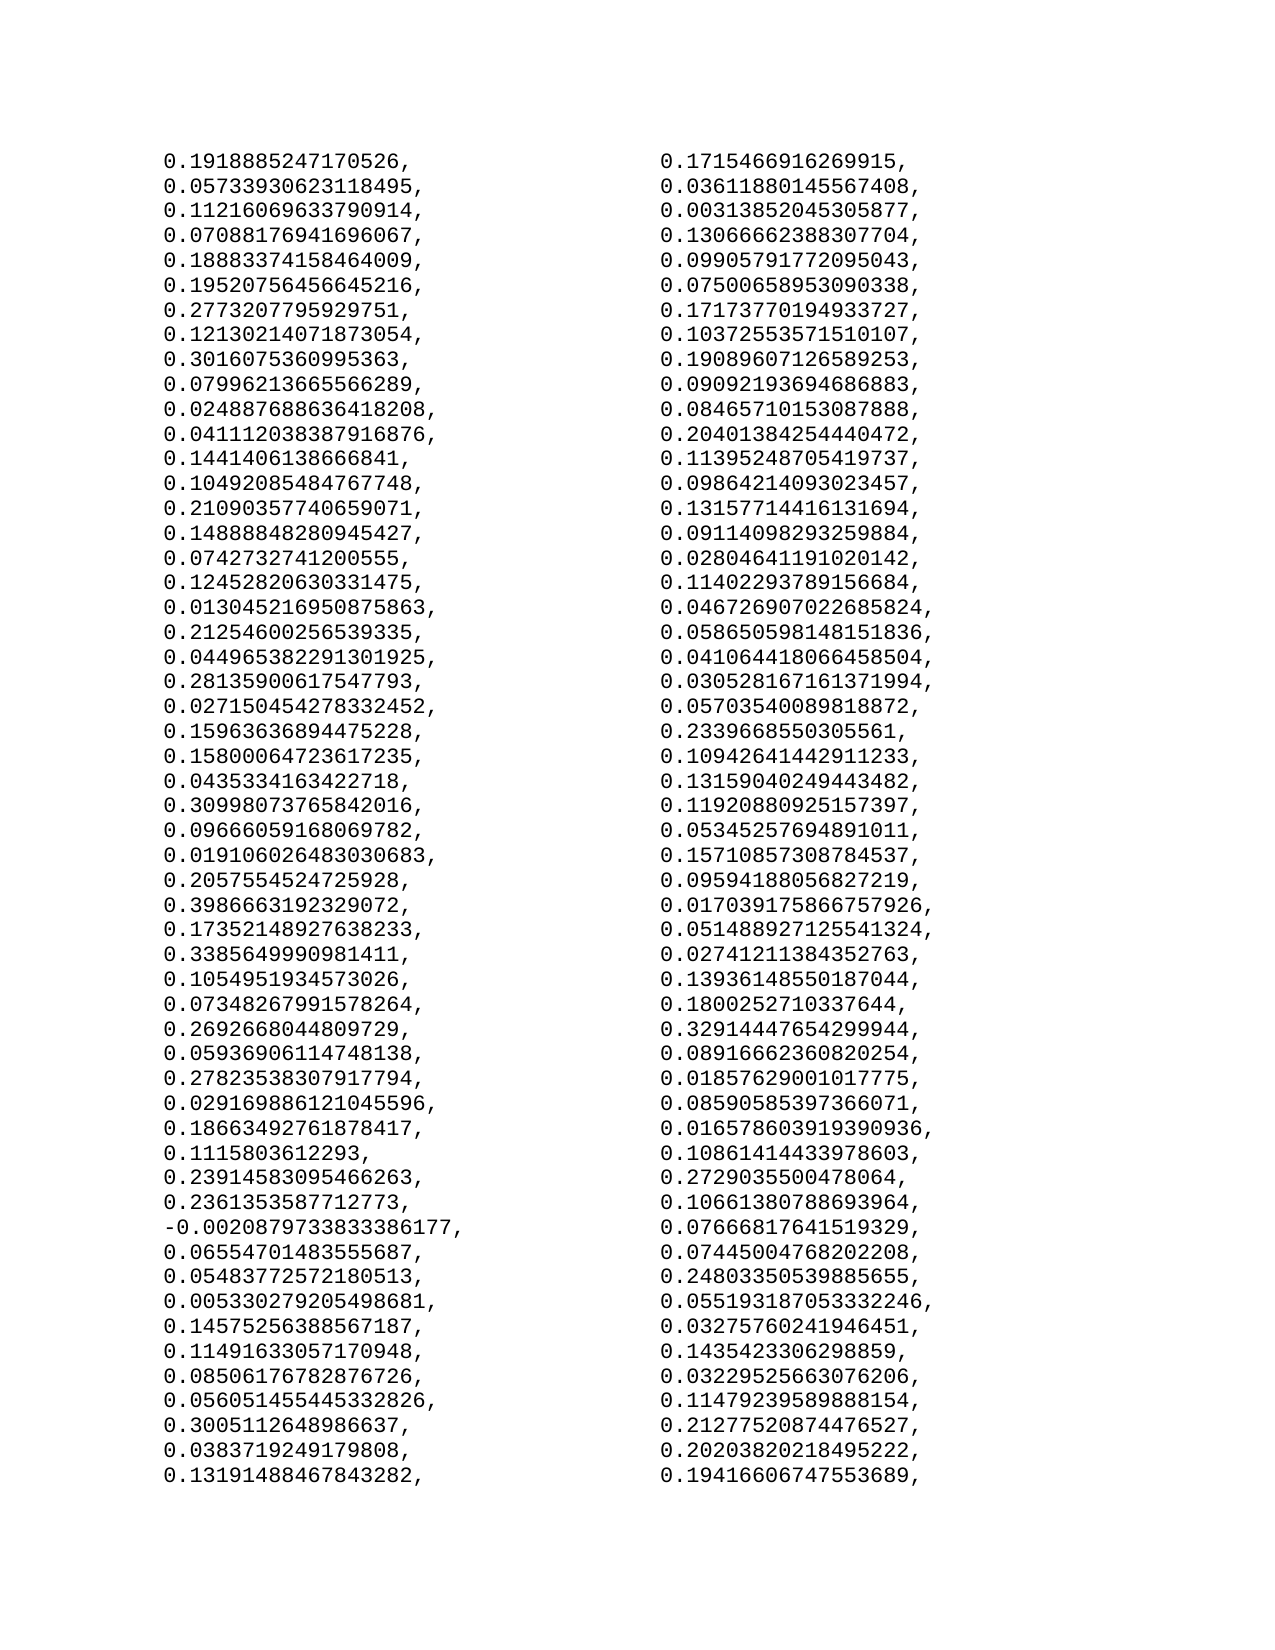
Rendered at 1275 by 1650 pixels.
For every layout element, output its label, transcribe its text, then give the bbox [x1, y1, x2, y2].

text 0.029169886121045596, [150, 1092, 628, 1117]
text 0.09594188056827219, [647, 869, 1125, 894]
text 0.041112038387916876, [150, 423, 628, 447]
text 0.00313852045305877, [647, 199, 1125, 224]
text 0.024887688636418208, [150, 398, 628, 423]
text 0.027150454278332452, [150, 695, 628, 720]
text 0.1800252710337644, [647, 993, 1125, 1018]
text 0.1435423306298859, [647, 1340, 1125, 1365]
text 0.09864214093023457, [647, 472, 1125, 497]
text 0.19089607126589253, [647, 348, 1125, 373]
text 0.13159040249443482, [647, 770, 1125, 794]
text 0.041064418066458504, [647, 646, 1125, 671]
text 0.21254600256539335, [150, 621, 628, 646]
text 0.19416606747553689, [647, 1464, 1125, 1489]
text 0.1715466916269915, [647, 150, 1125, 175]
text 0.14575256388567187, [150, 1315, 628, 1340]
text 0.21277520874476527, [647, 1414, 1125, 1439]
text 0.05936906114748138, [150, 1042, 628, 1067]
text 0.30998073765842016, [150, 794, 628, 819]
text 0.13066662388307704, [647, 224, 1125, 249]
text 0.18883374158464009, [150, 249, 628, 274]
text 0.08590585397366071, [647, 1092, 1125, 1117]
text 0.11491633057170948, [150, 1340, 628, 1365]
text 0.07088176941696067, [150, 224, 628, 249]
text 0.03275760241946451, [647, 1315, 1125, 1340]
text 0.07996213665566289, [150, 373, 628, 398]
text 0.05345257694891011, [647, 819, 1125, 844]
text 0.09905791772095043, [647, 249, 1125, 274]
text 0.03611880145567408, [647, 175, 1125, 199]
text 0.0383719249179808, [150, 1439, 628, 1464]
text 0.2729035500478064, [647, 1166, 1125, 1191]
text 0.1115803612293, [150, 1142, 628, 1166]
text 0.1918885247170526, [150, 150, 628, 175]
text 0.3005112648986637, [150, 1414, 628, 1439]
text 0.27823538307917794, [150, 1067, 628, 1092]
text 0.19520756456645216, [150, 274, 628, 299]
text 0.10372553571510107, [647, 323, 1125, 348]
text 0.10861414433978603, [647, 1142, 1125, 1166]
text 0.1441406138666841, [150, 447, 628, 472]
text 0.08465710153087888, [647, 398, 1125, 423]
text 0.06554701483555687, [150, 1241, 628, 1266]
text -0.0020879733833386177, [150, 1216, 628, 1241]
text 0.11402293789156684, [647, 571, 1125, 596]
text 0.2773207795929751, [150, 299, 628, 323]
text 0.05733930623118495, [150, 175, 628, 199]
text 0.17173770194933727, [647, 299, 1125, 323]
text 0.13157714416131694, [647, 497, 1125, 522]
text 0.20401384254440472, [647, 423, 1125, 447]
text 0.05703540089818872, [647, 695, 1125, 720]
text 0.058650598148151836, [647, 621, 1125, 646]
text 0.11395248705419737, [647, 447, 1125, 472]
text 0.07445004768202208, [647, 1241, 1125, 1266]
text 0.2361353587712773, [150, 1191, 628, 1216]
text 0.056051455445332826, [150, 1389, 628, 1414]
text 0.14888848280945427, [150, 522, 628, 547]
text 0.08506176782876726, [150, 1365, 628, 1389]
text 0.09114098293259884, [647, 522, 1125, 547]
text 0.05483772572180513, [150, 1266, 628, 1290]
text 0.016578603919390936, [647, 1117, 1125, 1142]
text 0.10942641442911233, [647, 745, 1125, 770]
text 0.3986663192329072, [150, 894, 628, 918]
text 0.07348267991578264, [150, 993, 628, 1018]
text 0.13936148550187044, [647, 968, 1125, 993]
text 0.28135900617547793, [150, 671, 628, 695]
text 0.051488927125541324, [647, 918, 1125, 943]
text 0.12452820630331475, [150, 571, 628, 596]
text 0.019106026483030683, [150, 844, 628, 869]
text 0.055193187053332246, [647, 1290, 1125, 1315]
text 0.17352148927638233, [150, 918, 628, 943]
text 0.21090357740659071, [150, 497, 628, 522]
text 0.017039175866757926, [647, 894, 1125, 918]
text 0.02804641191020142, [647, 547, 1125, 571]
text 0.2692668044809729, [150, 1018, 628, 1042]
text 0.32914447654299944, [647, 1018, 1125, 1042]
text 0.2057554524725928, [150, 869, 628, 894]
text 0.0435334163422718, [150, 770, 628, 794]
text 0.10661380788693964, [647, 1191, 1125, 1216]
text 0.11920880925157397, [647, 794, 1125, 819]
text 0.09092193694686883, [647, 373, 1125, 398]
text 0.13191488467843282, [150, 1464, 628, 1489]
text 0.046726907022685824, [647, 596, 1125, 621]
text 0.01857629001017775, [647, 1067, 1125, 1092]
text 0.3016075360995363, [150, 348, 628, 373]
text 0.005330279205498681, [150, 1290, 628, 1315]
text 0.03229525663076206, [647, 1365, 1125, 1389]
text 0.2339668550305561, [647, 720, 1125, 745]
text 0.15800064723617235, [150, 745, 628, 770]
text 0.013045216950875863, [150, 596, 628, 621]
text 0.07666817641519329, [647, 1216, 1125, 1241]
text 0.030528167161371994, [647, 671, 1125, 695]
text 0.10492085484767748, [150, 472, 628, 497]
text 0.044965382291301925, [150, 646, 628, 671]
text 0.12130214071873054, [150, 323, 628, 348]
text 0.24803350539885655, [647, 1266, 1125, 1290]
text 0.09666059168069782, [150, 819, 628, 844]
text 0.20203820218495222, [647, 1439, 1125, 1464]
text 0.3385649990981411, [150, 943, 628, 968]
text 0.15963636894475228, [150, 720, 628, 745]
text 0.23914583095466263, [150, 1166, 628, 1191]
text 0.1054951934573026, [150, 968, 628, 993]
text 0.11479239589888154, [647, 1389, 1125, 1414]
text 0.0742732741200555, [150, 547, 628, 571]
text 0.18663492761878417, [150, 1117, 628, 1142]
text 0.11216069633790914, [150, 199, 628, 224]
text 0.08916662360820254, [647, 1042, 1125, 1067]
text 0.15710857308784537, [647, 844, 1125, 869]
text 0.07500658953090338, [647, 274, 1125, 299]
text 0.02741211384352763, [647, 943, 1125, 968]
